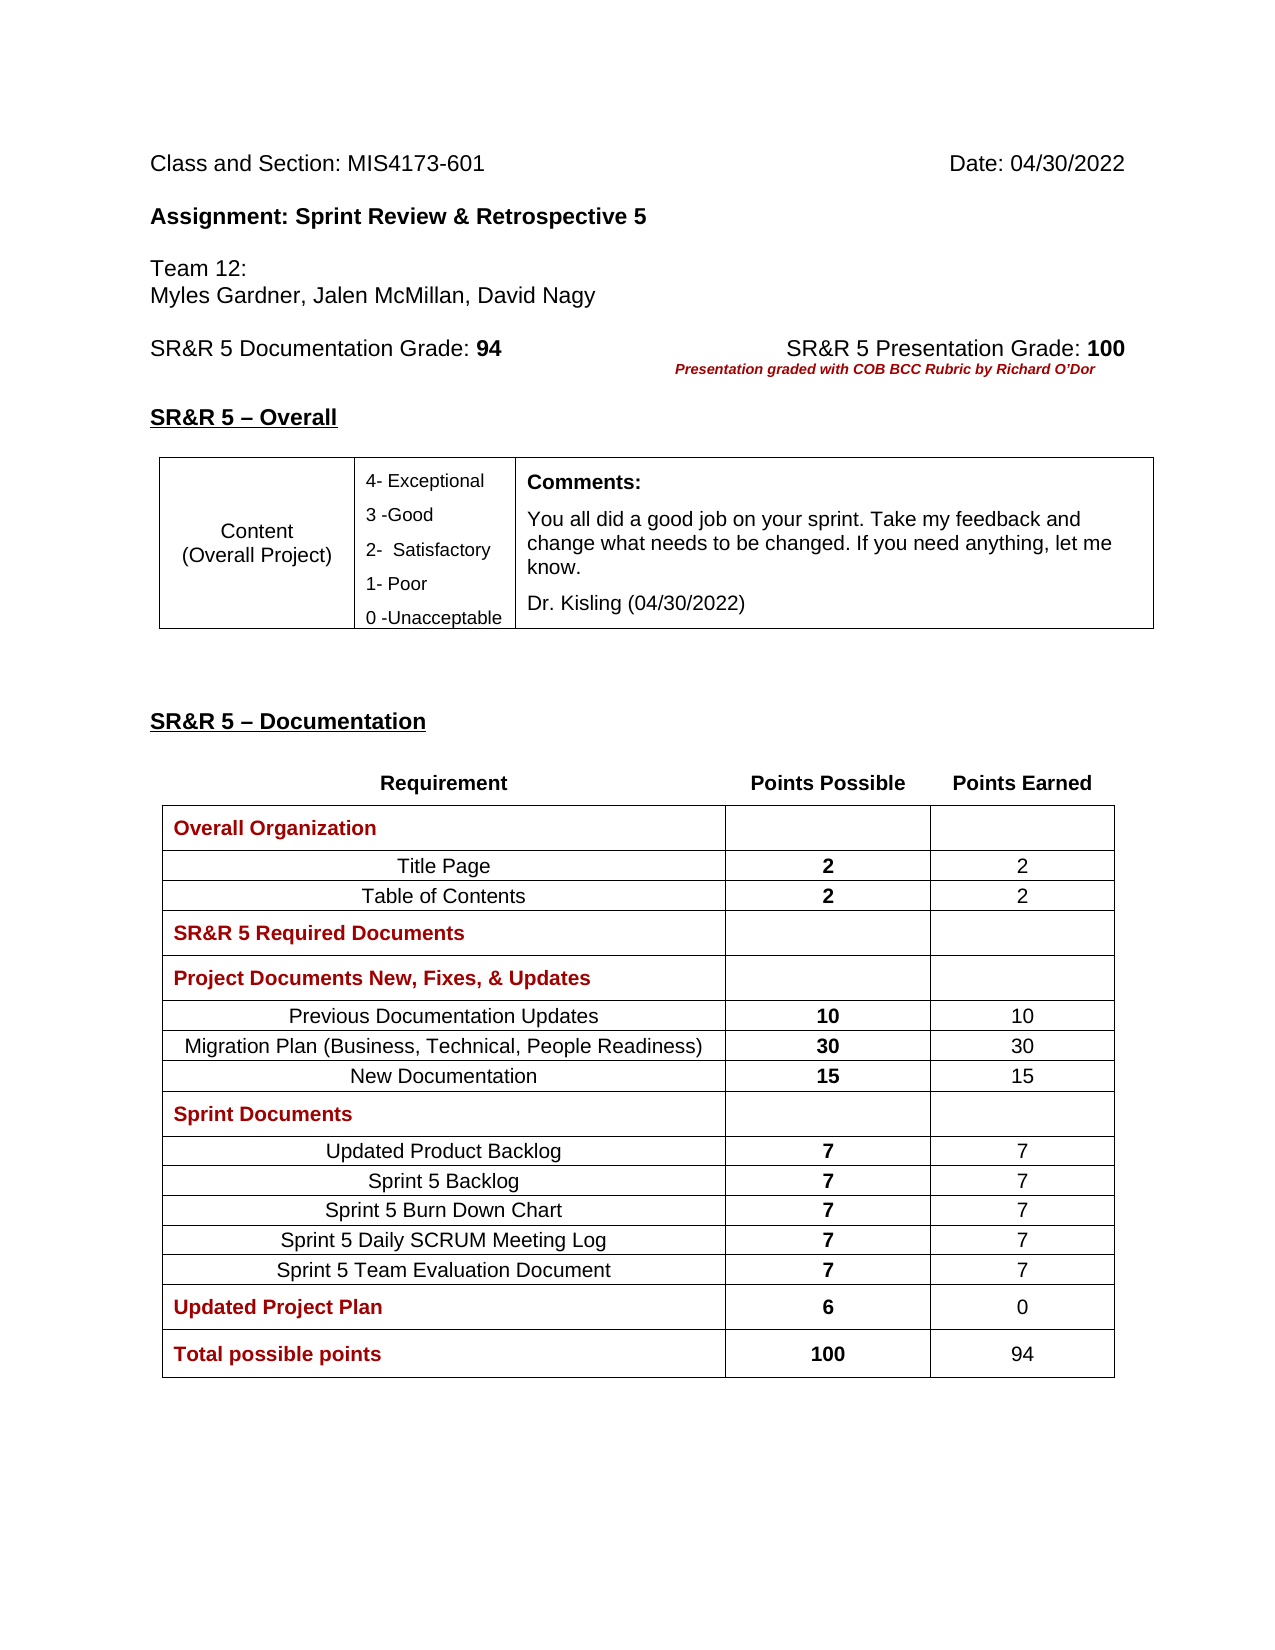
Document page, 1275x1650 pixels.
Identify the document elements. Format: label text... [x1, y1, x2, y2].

table_cell 7 [931, 1137, 1114, 1165]
table_cell New Documentation [163, 1061, 725, 1091]
table_cell [931, 956, 1114, 1000]
text Myles Gardner, Jalen McMillan, David Nagy [150, 282, 1125, 308]
table_cell [931, 1092, 1114, 1136]
table_cell SR&R 5 Required Documents [163, 911, 725, 955]
table_cell 7 [726, 1255, 930, 1284]
table_cell 7 [726, 1137, 930, 1165]
table_cell 7 [931, 1196, 1114, 1224]
table_cell Migration Plan (Business, Technical, People Readiness) [163, 1031, 725, 1060]
table_cell Updated Product Backlog [163, 1137, 725, 1165]
table_cell 7 [726, 1166, 930, 1195]
table_header Comments: You all did a good job on your sprint. Take my feedback and change what needs to be changed. If you need anything, let me know. Dr. Kisling (04/30/2022) [516, 458, 1153, 628]
table_cell 7 [931, 1255, 1114, 1284]
table_cell Table of Contents [163, 881, 725, 910]
table_header 4- Exceptional 3 -Good 2- Satisfactory 1- Poor 0 -Unacceptable [355, 458, 515, 628]
table_cell 6 [726, 1285, 930, 1329]
table_cell Title Page [163, 851, 725, 880]
table_cell 30 [931, 1031, 1114, 1060]
table_cell 15 [931, 1061, 1114, 1091]
table_cell 94 [931, 1330, 1114, 1377]
text Class and Section: MIS4173-601 Date: 04/30/2022 [150, 150, 1125, 176]
table_cell 10 [726, 1001, 930, 1030]
table_header Requirement [162, 761, 725, 805]
table_cell [931, 911, 1114, 955]
subtitle Assignment: Sprint Review & Retrospective 5 [150, 203, 1125, 229]
table_cell Total possible points [163, 1330, 725, 1377]
table_cell [726, 956, 930, 1000]
table_cell 7 [726, 1226, 930, 1254]
table_cell 2 [726, 851, 930, 880]
table_cell 2 [931, 881, 1114, 910]
table_cell Previous Documentation Updates [163, 1001, 725, 1030]
table_header Content (Overall Project) [160, 458, 354, 628]
table_cell 2 [931, 851, 1114, 880]
table_cell Sprint 5 Burn Down Chart [163, 1196, 725, 1224]
table_cell Updated Project Plan [163, 1285, 725, 1329]
table_cell 7 [931, 1226, 1114, 1254]
table_cell 10 [931, 1001, 1114, 1030]
table_cell Project Documents New, Fixes, & Updates [163, 956, 725, 1000]
table_header Points Possible [725, 761, 931, 805]
table_cell 7 [931, 1166, 1114, 1195]
table_cell Sprint Documents [163, 1092, 725, 1136]
table_cell [726, 1092, 930, 1136]
table_cell 30 [726, 1031, 930, 1060]
table_cell [726, 911, 930, 955]
text Presentation graded with COB BCC Rubric by Richard O’Dor [150, 361, 1125, 378]
table_cell 2 [726, 881, 930, 910]
subtitle SR&R 5 – Overall [150, 404, 1125, 430]
table_cell 0 [931, 1285, 1114, 1329]
table_cell 100 [726, 1330, 930, 1377]
table_cell Overall Organization [163, 806, 725, 850]
table_cell 15 [726, 1061, 930, 1091]
table_cell Sprint 5 Daily SCRUM Meeting Log [163, 1226, 725, 1254]
table_cell 7 [726, 1196, 930, 1224]
text SR&R 5 Documentation Grade: 94 SR&R 5 Presentation Grade: 100 [150, 334, 1125, 361]
table_cell Sprint 5 Backlog [163, 1166, 725, 1195]
table_header Points Earned [931, 761, 1114, 805]
text Team 12: [150, 255, 1125, 282]
table_cell [726, 806, 930, 850]
subtitle SR&R 5 – Documentation [150, 708, 1125, 734]
table_cell Sprint 5 Team Evaluation Document [163, 1255, 725, 1284]
table_cell [931, 806, 1114, 850]
